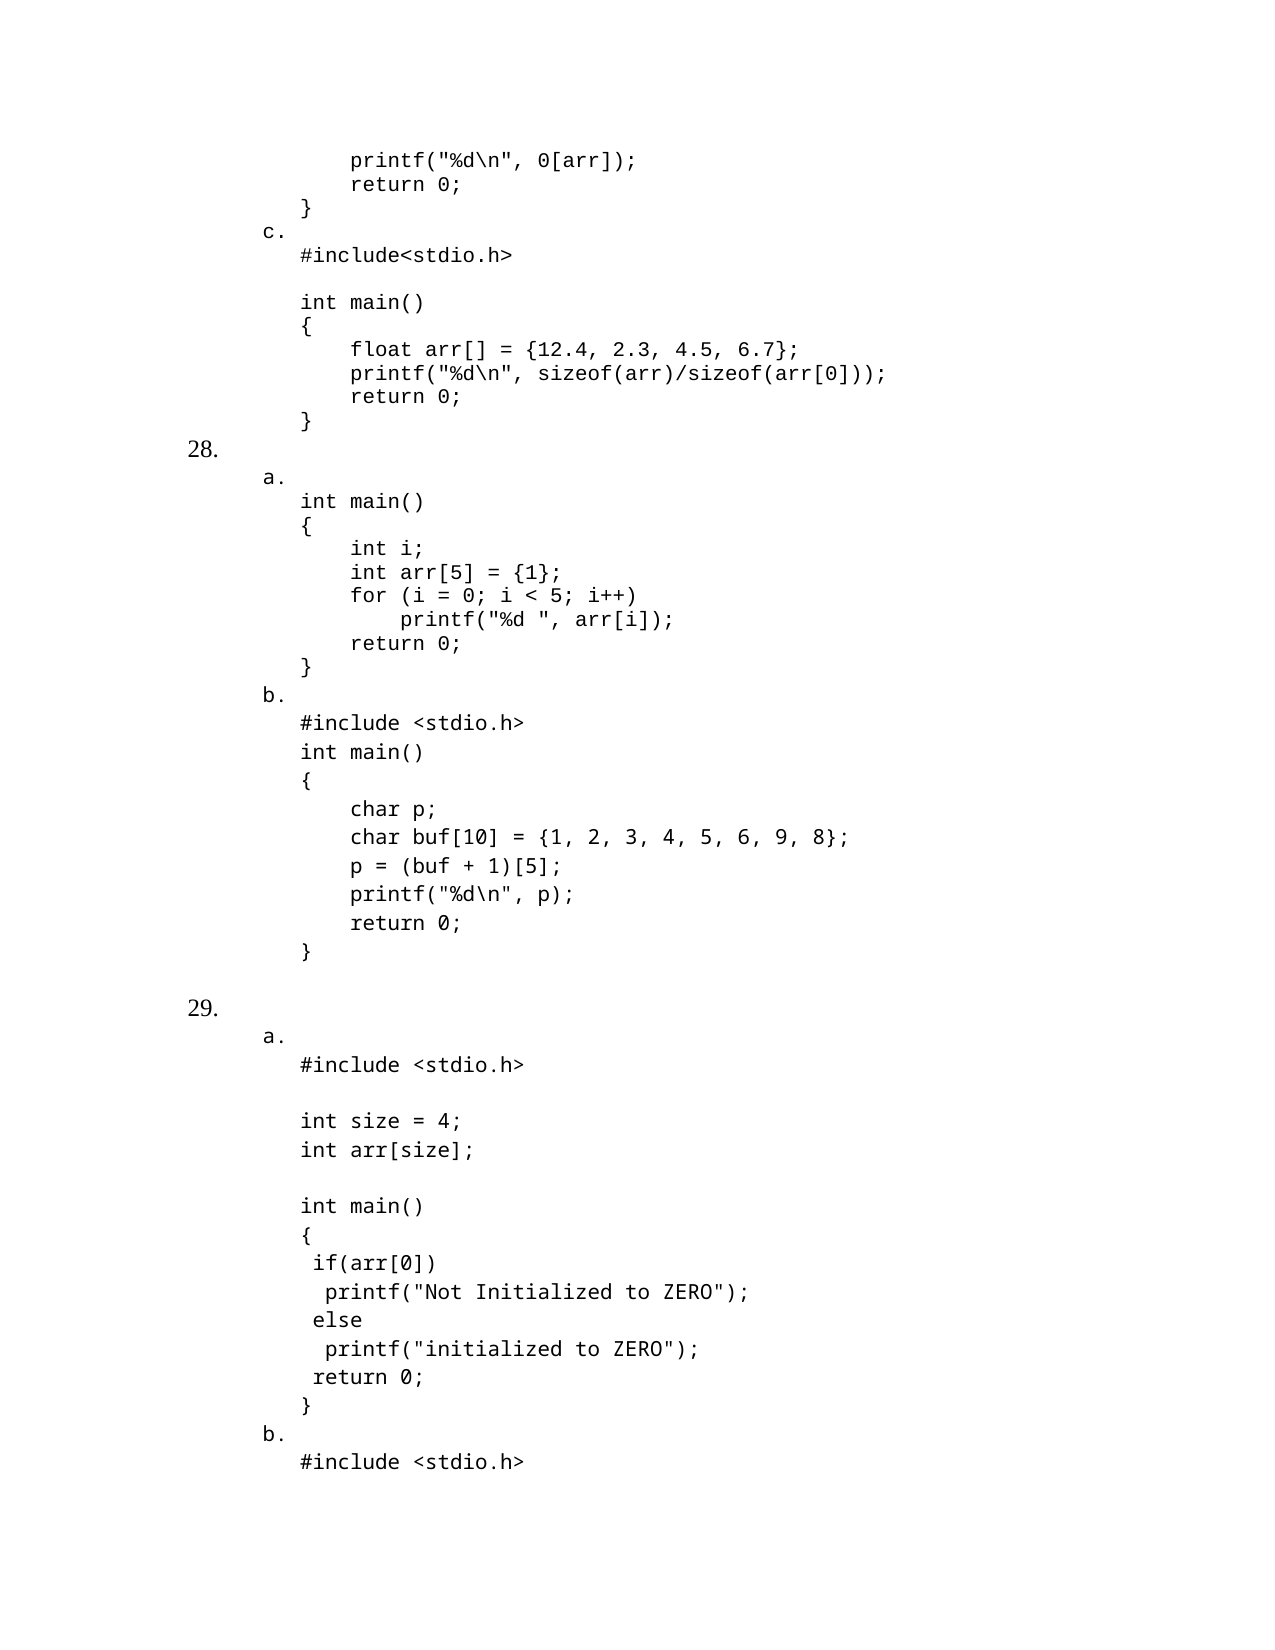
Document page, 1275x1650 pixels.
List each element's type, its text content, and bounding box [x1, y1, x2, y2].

text float arr[] = {12.4, 2.3, 4.5, 6.7}; [300, 339, 1125, 363]
text int main() [300, 1191, 1125, 1220]
text } [300, 656, 1125, 680]
text int size = 4; [300, 1107, 1125, 1135]
text return 0; [300, 1362, 1125, 1391]
text } [300, 410, 1125, 434]
text int main() [300, 737, 1125, 765]
text int main() [300, 292, 1125, 316]
text char p; [300, 794, 1125, 822]
text printf("%d\n", p); [300, 879, 1125, 908]
text return 0; [300, 174, 1125, 197]
list #include <stdio.h> [300, 1447, 1125, 1476]
text { [300, 1220, 1125, 1248]
text int arr[5] = {1}; [300, 562, 1125, 586]
text { [300, 514, 1125, 538]
text int arr[size]; [300, 1135, 1125, 1163]
text return 0; [300, 633, 1125, 656]
text } [300, 197, 1125, 221]
text if(arr[0]) [300, 1248, 1125, 1277]
text else [300, 1305, 1125, 1334]
text { [300, 316, 1125, 339]
list int main() [300, 491, 1125, 514]
text return 0; [300, 908, 1125, 936]
text #include <stdio.h> [300, 708, 1125, 737]
text printf("Not Initialized to ZERO"); [300, 1277, 1125, 1305]
text } [300, 1391, 1125, 1419]
text char buf[10] = {1, 2, 3, 4, 5, 6, 9, 8}; [300, 822, 1125, 851]
text { [300, 765, 1125, 794]
text printf("%d\n", 0[arr]); [300, 150, 1125, 174]
text printf("initialized to ZERO"); [300, 1334, 1125, 1362]
text } [300, 936, 1125, 964]
list #include <stdio.h> [300, 1050, 1125, 1078]
text printf("%d\n", sizeof(arr)/sizeof(arr[0])); [300, 363, 1125, 386]
text p = (buf + 1)[5]; [300, 851, 1125, 879]
list #include<stdio.h> [300, 244, 1125, 268]
text for (i = 0; i < 5; i++) [300, 586, 1125, 609]
text int i; [300, 538, 1125, 562]
text printf("%d ", arr[i]); [300, 609, 1125, 633]
text return 0; [300, 386, 1125, 410]
